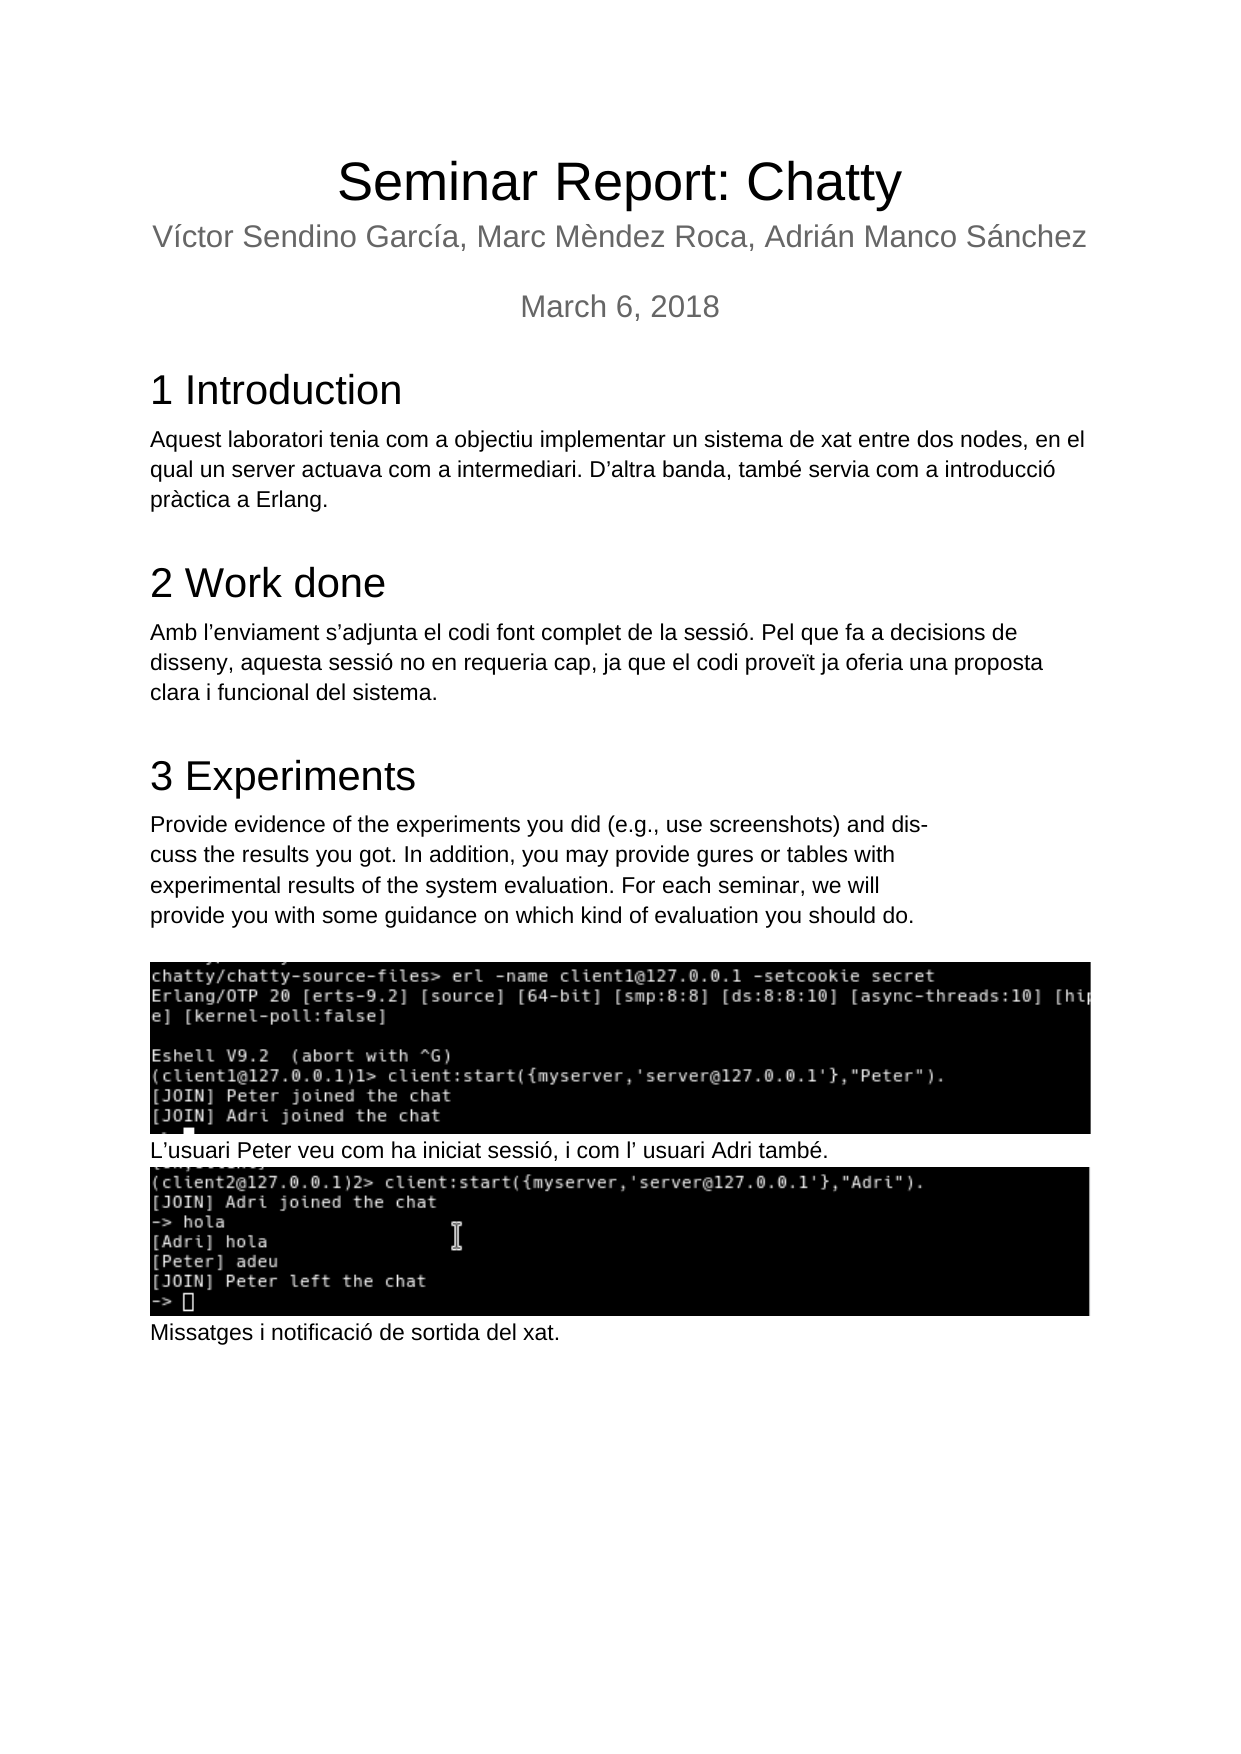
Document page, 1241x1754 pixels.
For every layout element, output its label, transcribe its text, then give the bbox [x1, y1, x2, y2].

text Missatges i notificació de sortida del xat. [150, 1319, 1090, 1345]
subtitle 1 Introduction [150, 365, 1090, 413]
picture [150, 962, 1091, 1134]
text Amb l’enviament s’adjunta el codi font complet de la sessió. Pel que fa a decisions de disseny, aquesta sessió no en requeria cap, ja que el codi proveït ja oferia una proposta clara i funcional del sistema. [150, 618, 1090, 705]
text Provide evidence of the experiments you did (e.g., use screenshots) and dis- [150, 811, 1090, 838]
text experimental results of the system evaluation. For each seminar, we will [150, 872, 1090, 898]
text provide you with some guidance on which kind of evaluation you should do. [150, 902, 1090, 928]
subtitle 3 Experiments [150, 751, 1090, 799]
title Seminar Report: Chatty [150, 150, 1090, 212]
text L’usuari Peter veu com ha iniciat sessió, i com l’ usuari Adri també. [150, 1137, 1090, 1163]
subtitle March 6, 2018 [150, 288, 1090, 324]
picture [150, 1167, 1091, 1316]
text cuss the results you got. In addition, you may provide gures or tables with [150, 841, 1090, 868]
subtitle 2 Work done [150, 558, 1090, 606]
text Aquest laboratori tenia com a objectiu implementar un sistema de xat entre dos nodes, en el qual un server actuava com a intermediari. D’altra banda, també servia com a introducció pràctica a Erlang. [150, 426, 1090, 513]
subtitle Víctor Sendino García, Marc Mèndez Roca, Adrián Manco Sánchez [150, 218, 1090, 254]
